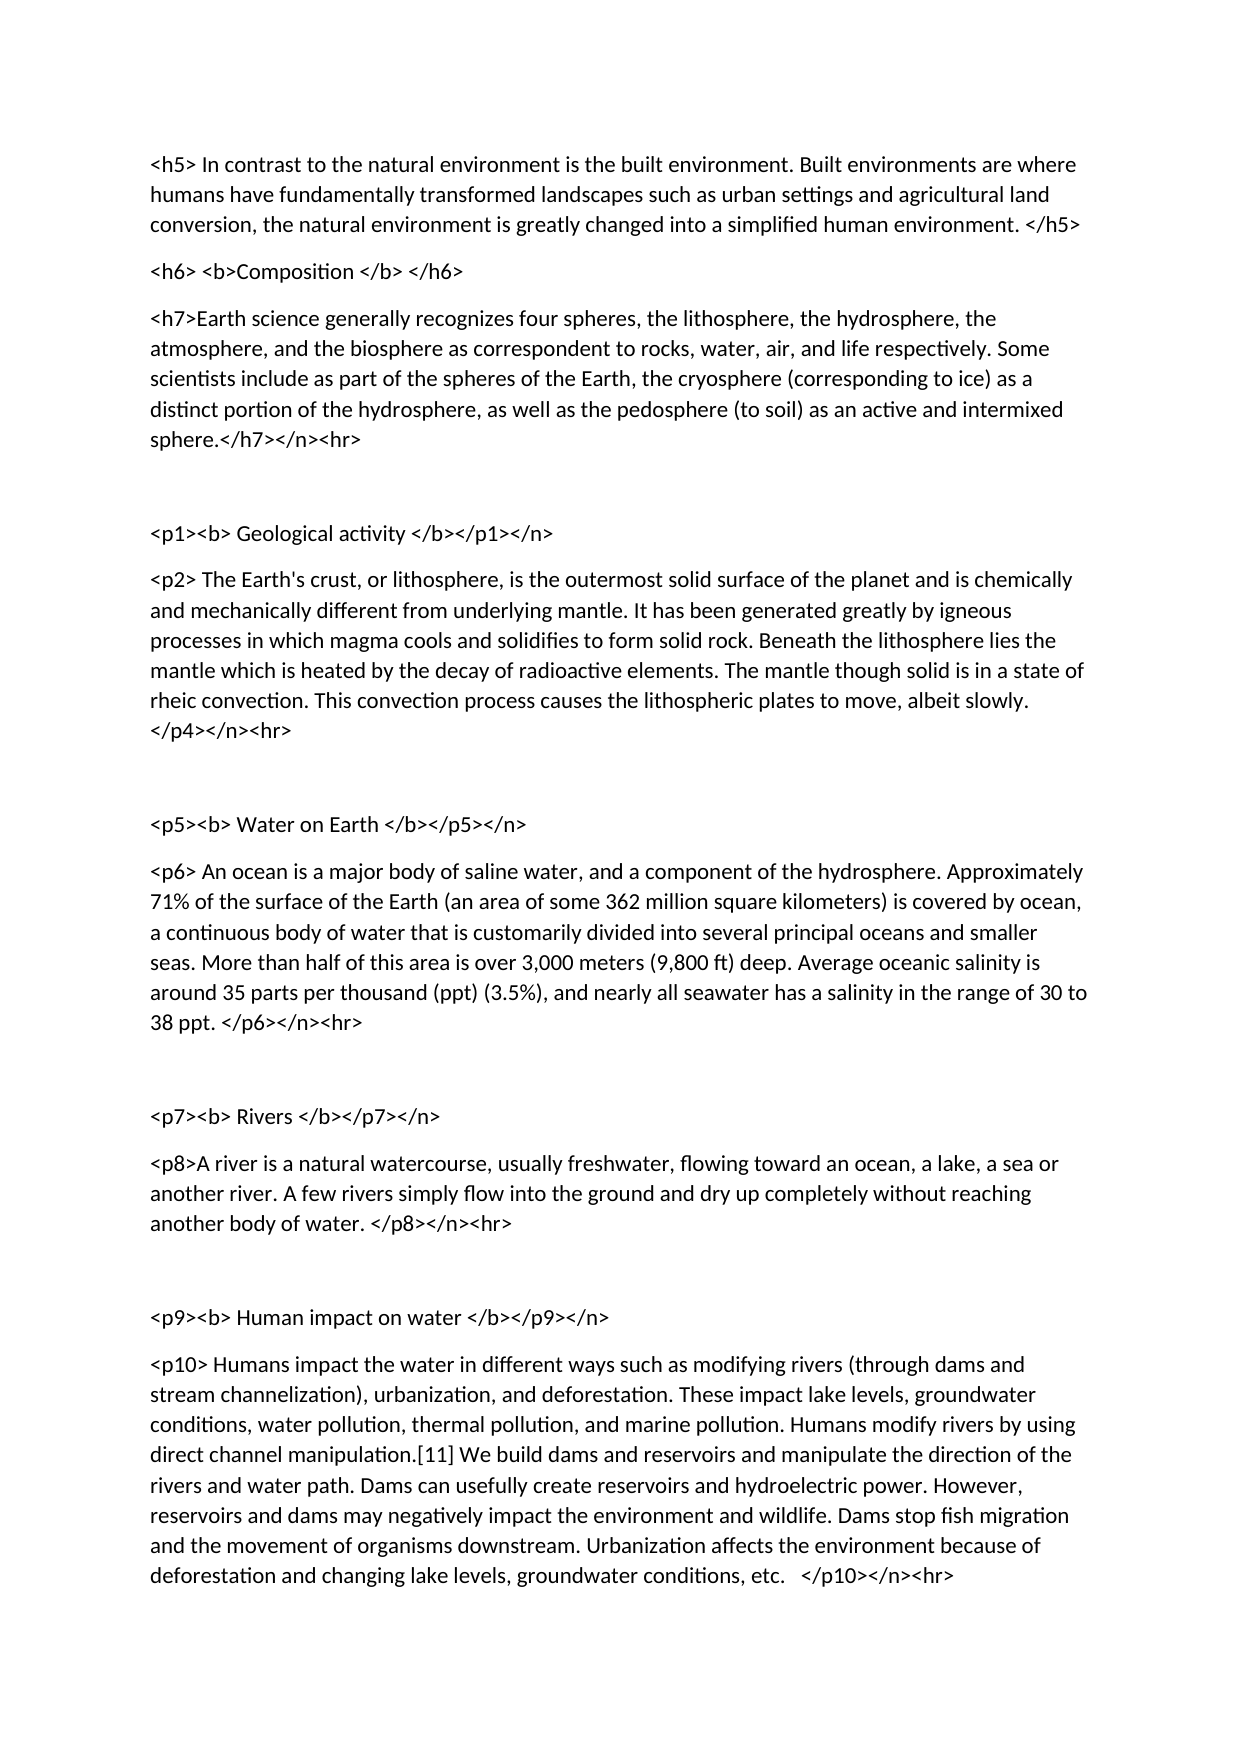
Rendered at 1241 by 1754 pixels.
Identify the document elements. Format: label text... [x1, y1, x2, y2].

text <p8>A river is a natural watercourse, usually freshwater, flowing toward an ocean, a lake, a sea or another river. A few rivers simply flow into the ground and dry up completely without reaching another body of water. </p8></n><hr> [150, 1149, 1090, 1237]
text <p2> The Earth's crust, or lithosphere, is the outermost solid surface of the planet and is chemically and mechanically different from underlying mantle. It has been generated greatly by igneous processes in which magma cools and solidifies to form solid rock. Beneath the lithosphere lies the mantle which is heated by the decay of radioactive elements. The mantle though solid is in a state of rheic convection. This convection process causes the lithospheric plates to move, albeit slowly. </p4></n><hr> [150, 566, 1090, 745]
text <p9><b> Human impact on water </b></p9></n> [150, 1303, 1090, 1331]
text <p6> An ocean is a major body of saline water, and a component of the hydrosphere. Approximately 71% of the surface of the Earth (an area of some 362 million square kilometers) is covered by ocean, a continuous body of water that is customarily divided into several principal oceans and smaller seas. More than half of this area is over 3,000 meters (9,800 ft) deep. Average oceanic salinity is around 35 parts per thousand (ppt) (3.5%), and nearly all seawater has a salinity in the range of 30 to 38 ppt. </p6></n><hr> [150, 857, 1090, 1036]
text <p7><b> Rivers </b></p7></n> [150, 1102, 1090, 1130]
text <p1><b> Geological activity </b></p1></n> [150, 519, 1090, 547]
text <p10> Humans impact the water in different ways such as modifying rivers (through dams and stream channelization), urbanization, and deforestation. These impact lake levels, groundwater conditions, water pollution, thermal pollution, and marine pollution. Humans modify rivers by using direct channel manipulation.[11] We build dams and reservoirs and manipulate the direction of the rivers and water path. Dams can usefully create reservoirs and hydroelectric power. However, reservoirs and dams may negatively impact the environment and wildlife. Dams stop fish migration and the movement of organisms downstream. Urbanization affects the environment because of deforestation and changing lake levels, groundwater conditions, etc. </p10></n><hr> [150, 1350, 1090, 1589]
text <p5><b> Water on Earth </b></p5></n> [150, 810, 1090, 838]
text <h7>Earth science generally recognizes four spheres, the lithosphere, the hydrosphere, the atmosphere, and the biosphere as correspondent to rocks, water, air, and life respectively. Some scientists include as part of the spheres of the Earth, the cryosphere (corresponding to ice) as a distinct portion of the hydrosphere, as well as the pedosphere (to soil) as an active and intermixed sphere.</h7></n><hr> [150, 304, 1090, 453]
text <h6> <b>Composition </b> </h6> [150, 257, 1090, 285]
text <h5> In contrast to the natural environment is the built environment. Built environments are where humans have fundamentally transformed landscapes such as urban settings and agricultural land conversion, the natural environment is greatly changed into a simplified human environment. </h5> [150, 150, 1090, 238]
